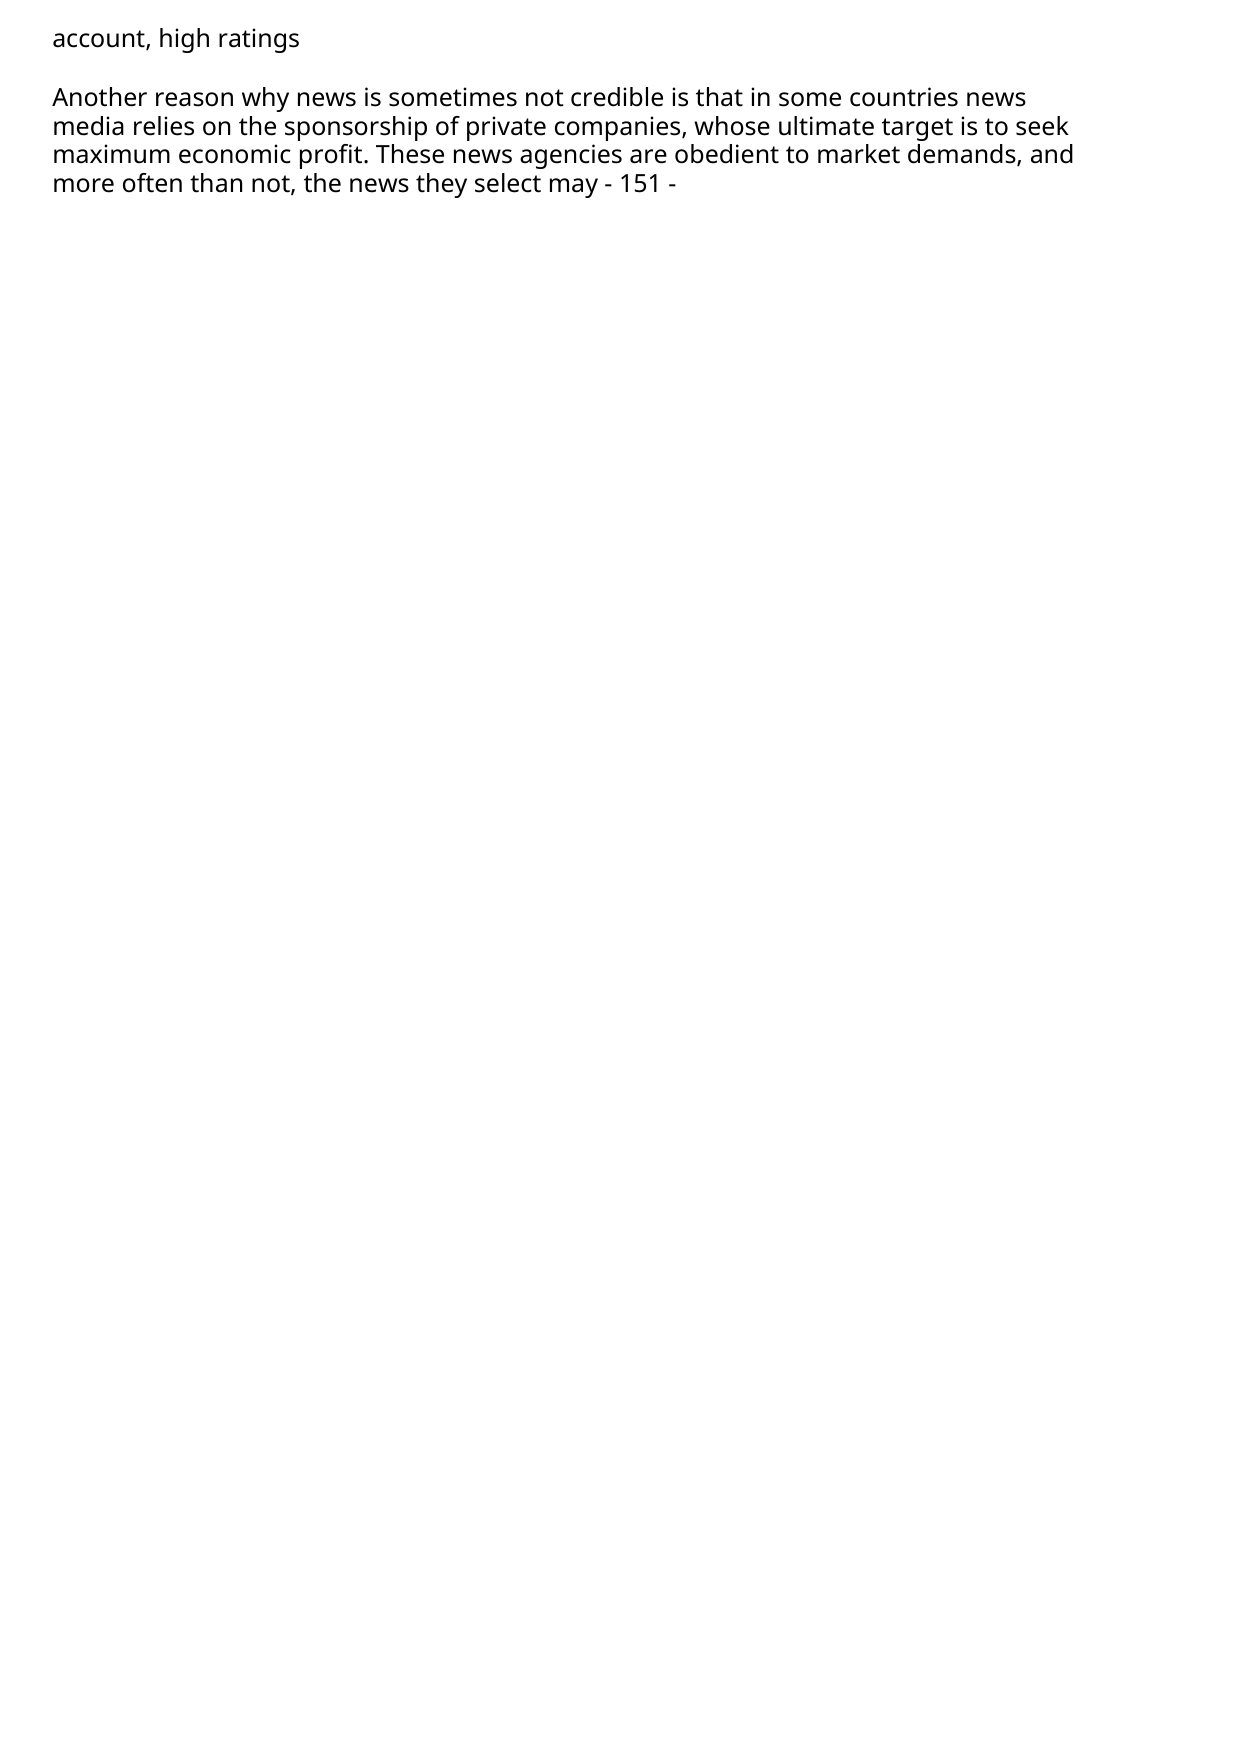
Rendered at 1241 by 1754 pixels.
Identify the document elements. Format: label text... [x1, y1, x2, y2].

text Another reason why news is sometimes not credible is that in some countries news media relies on the sponsorship of private companies, whose ultimate target is to seek maximum economic profit. These news agencies are obedient to market demands, and more often than not, the news they select may - 151 - [52, 83, 1090, 198]
text account, high ratings [52, 21, 1090, 54]
